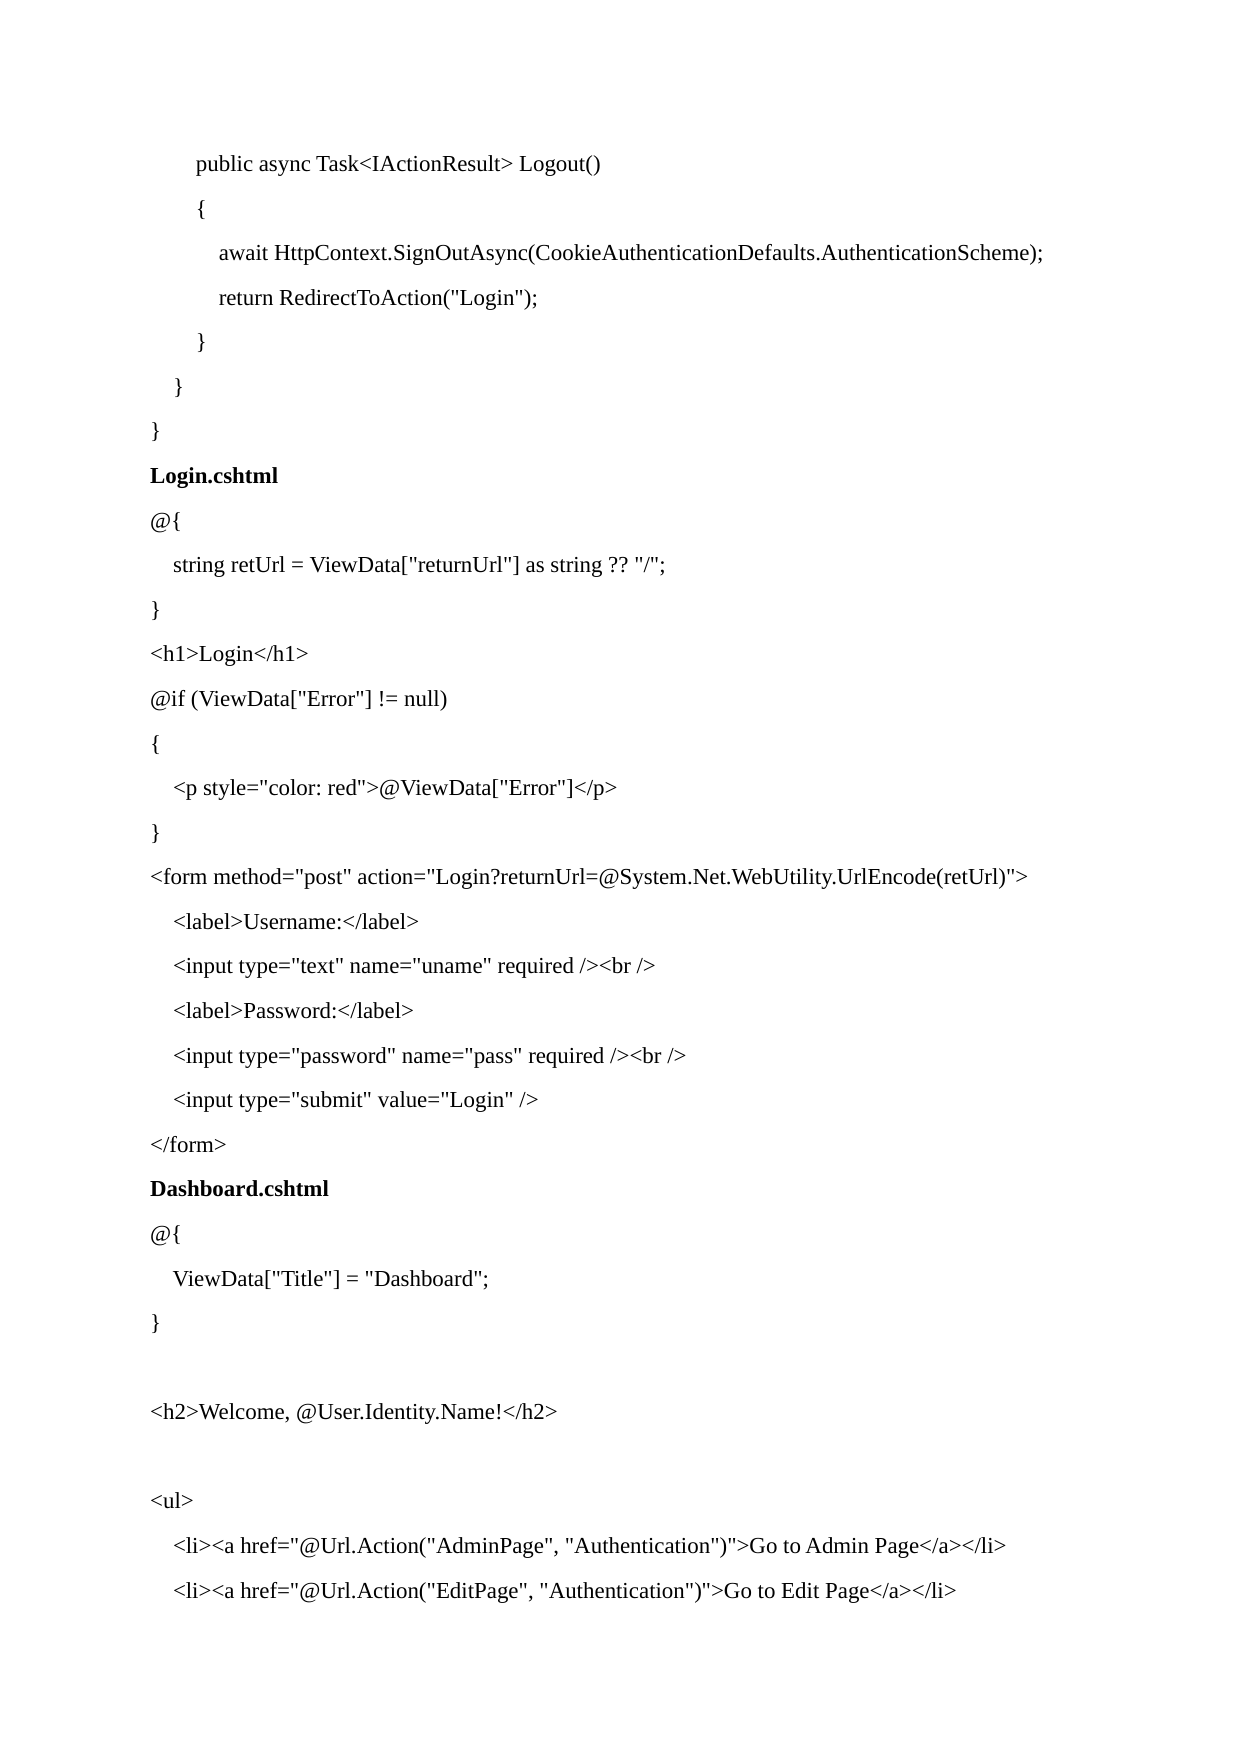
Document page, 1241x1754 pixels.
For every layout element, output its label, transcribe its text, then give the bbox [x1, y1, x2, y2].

text await HttpContext.SignOutAsync(CookieAuthenticationDefaults.AuthenticationScheme); [150, 239, 1090, 266]
text <li><a href="@Url.Action("AdminPage", "Authentication")">Go to Admin Page</a></li> [150, 1532, 1090, 1558]
text <label>Password:</label> [150, 997, 1090, 1023]
text { [150, 729, 1090, 756]
text </form> [150, 1131, 1090, 1157]
text Login.cshtml [150, 462, 1090, 488]
text <ul> [150, 1487, 1090, 1514]
text <h1>Login</h1> [150, 640, 1090, 667]
text <input type="text" name="uname" required /><br /> [150, 952, 1090, 979]
text } [150, 596, 1090, 622]
text <label>Username:</label> [150, 908, 1090, 934]
text } [150, 373, 1090, 399]
text } [150, 819, 1090, 845]
text { [150, 194, 1090, 221]
text ViewData["Title"] = "Dashboard"; [150, 1264, 1090, 1291]
text <form method="post" action="Login?returnUrl=@System.Net.WebUtility.UrlEncode(retUrl)"> [150, 863, 1090, 890]
text public async Task<IActionResult> Logout() [150, 150, 1090, 176]
text <p style="color: red">@ViewData["Error"]</p> [150, 774, 1090, 801]
text Dashboard.cshtml [150, 1175, 1090, 1202]
text } [150, 417, 1090, 444]
text <h2>Welcome, @User.Identity.Name!</h2> [150, 1398, 1090, 1425]
text } [150, 328, 1090, 355]
text @{ [150, 507, 1090, 533]
text } [150, 1309, 1090, 1336]
text @if (ViewData["Error"] != null) [150, 685, 1090, 711]
text <li><a href="@Url.Action("EditPage", "Authentication")">Go to Edit Page</a></li> [150, 1577, 1090, 1603]
text <input type="submit" value="Login" /> [150, 1086, 1090, 1113]
text @{ [150, 1220, 1090, 1246]
text string retUrl = ViewData["returnUrl"] as string ?? "/"; [150, 551, 1090, 578]
text return RedirectToAction("Login"); [150, 284, 1090, 310]
text <input type="password" name="pass" required /><br /> [150, 1042, 1090, 1068]
